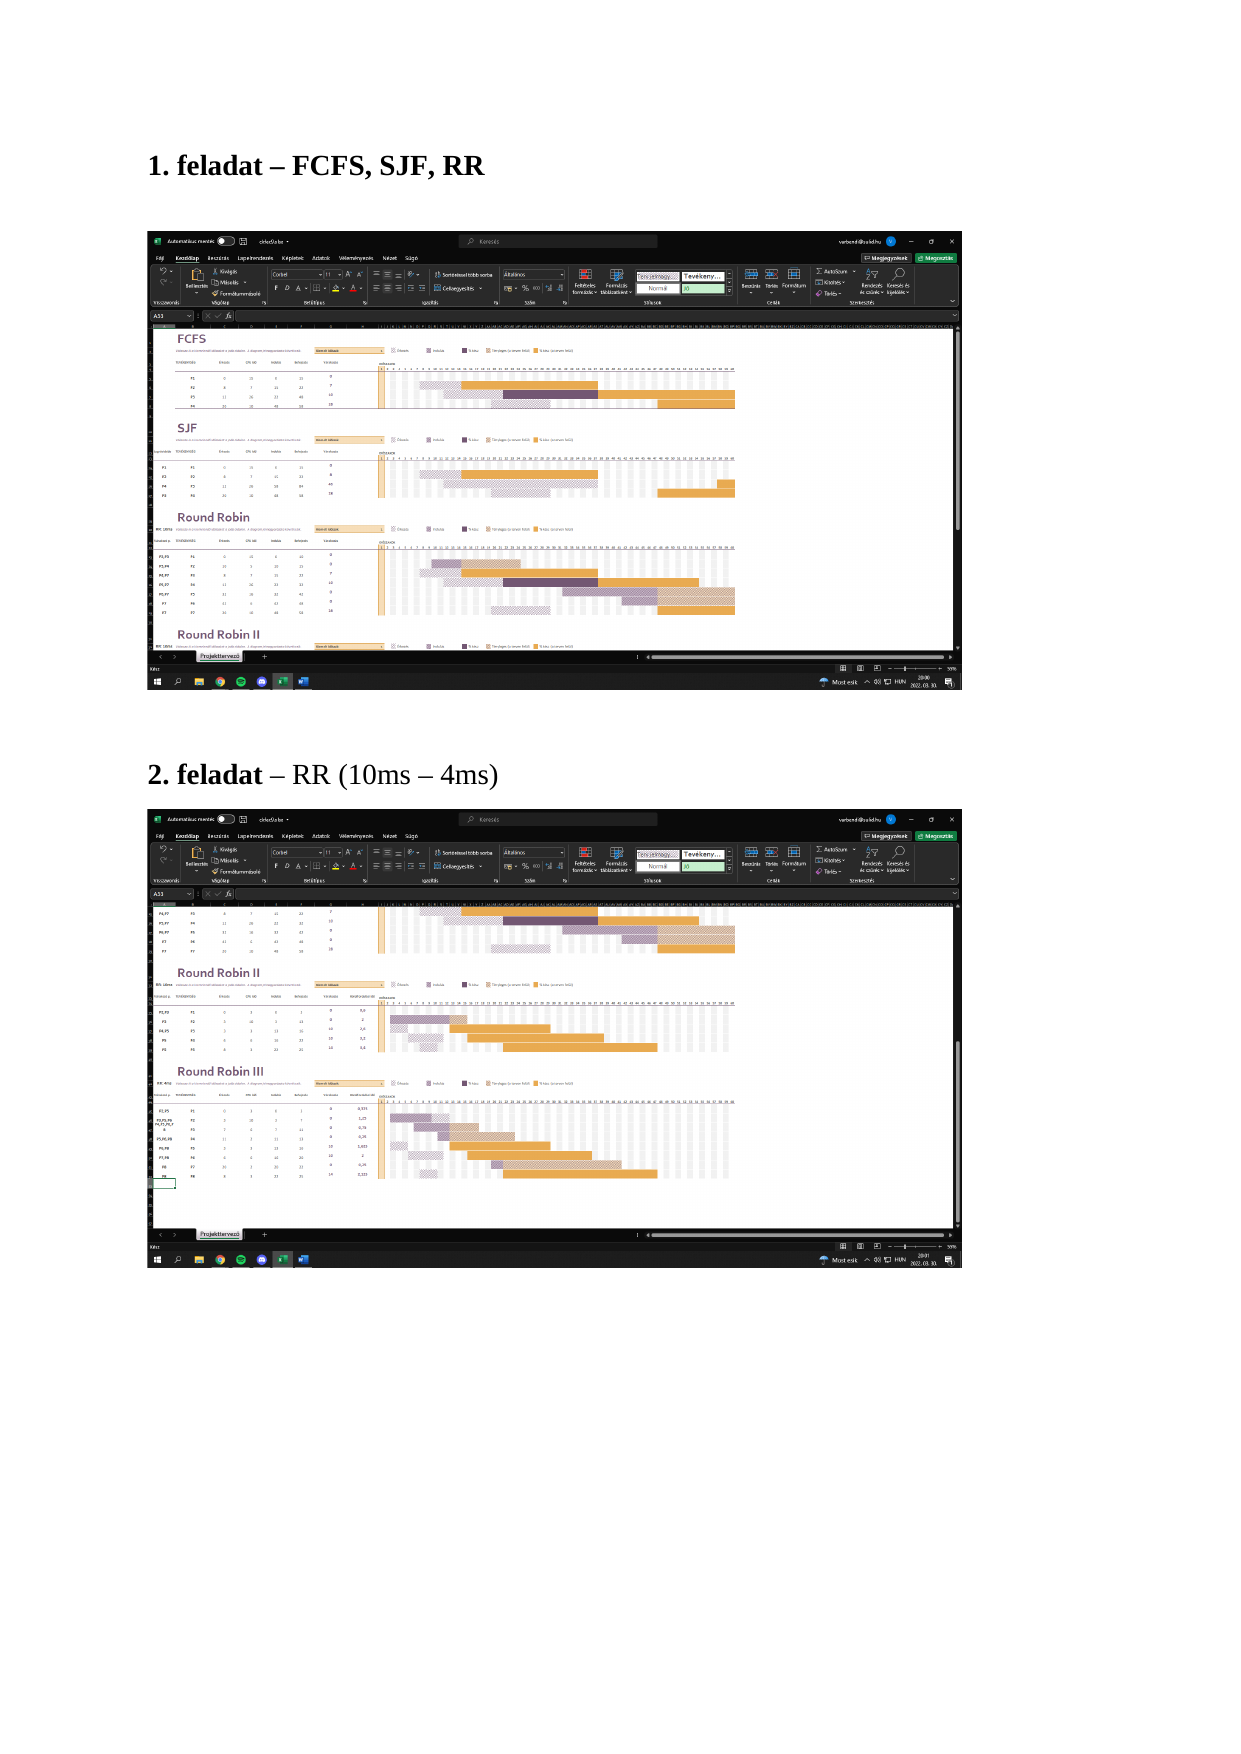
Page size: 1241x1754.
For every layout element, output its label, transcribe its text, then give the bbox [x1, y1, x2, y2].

picture [147, 809, 962, 1268]
list feladat – RR (10ms – 4ms) [147, 757, 962, 790]
picture [147, 231, 962, 690]
list feladat – FCFS, SJF, RR [147, 148, 962, 182]
